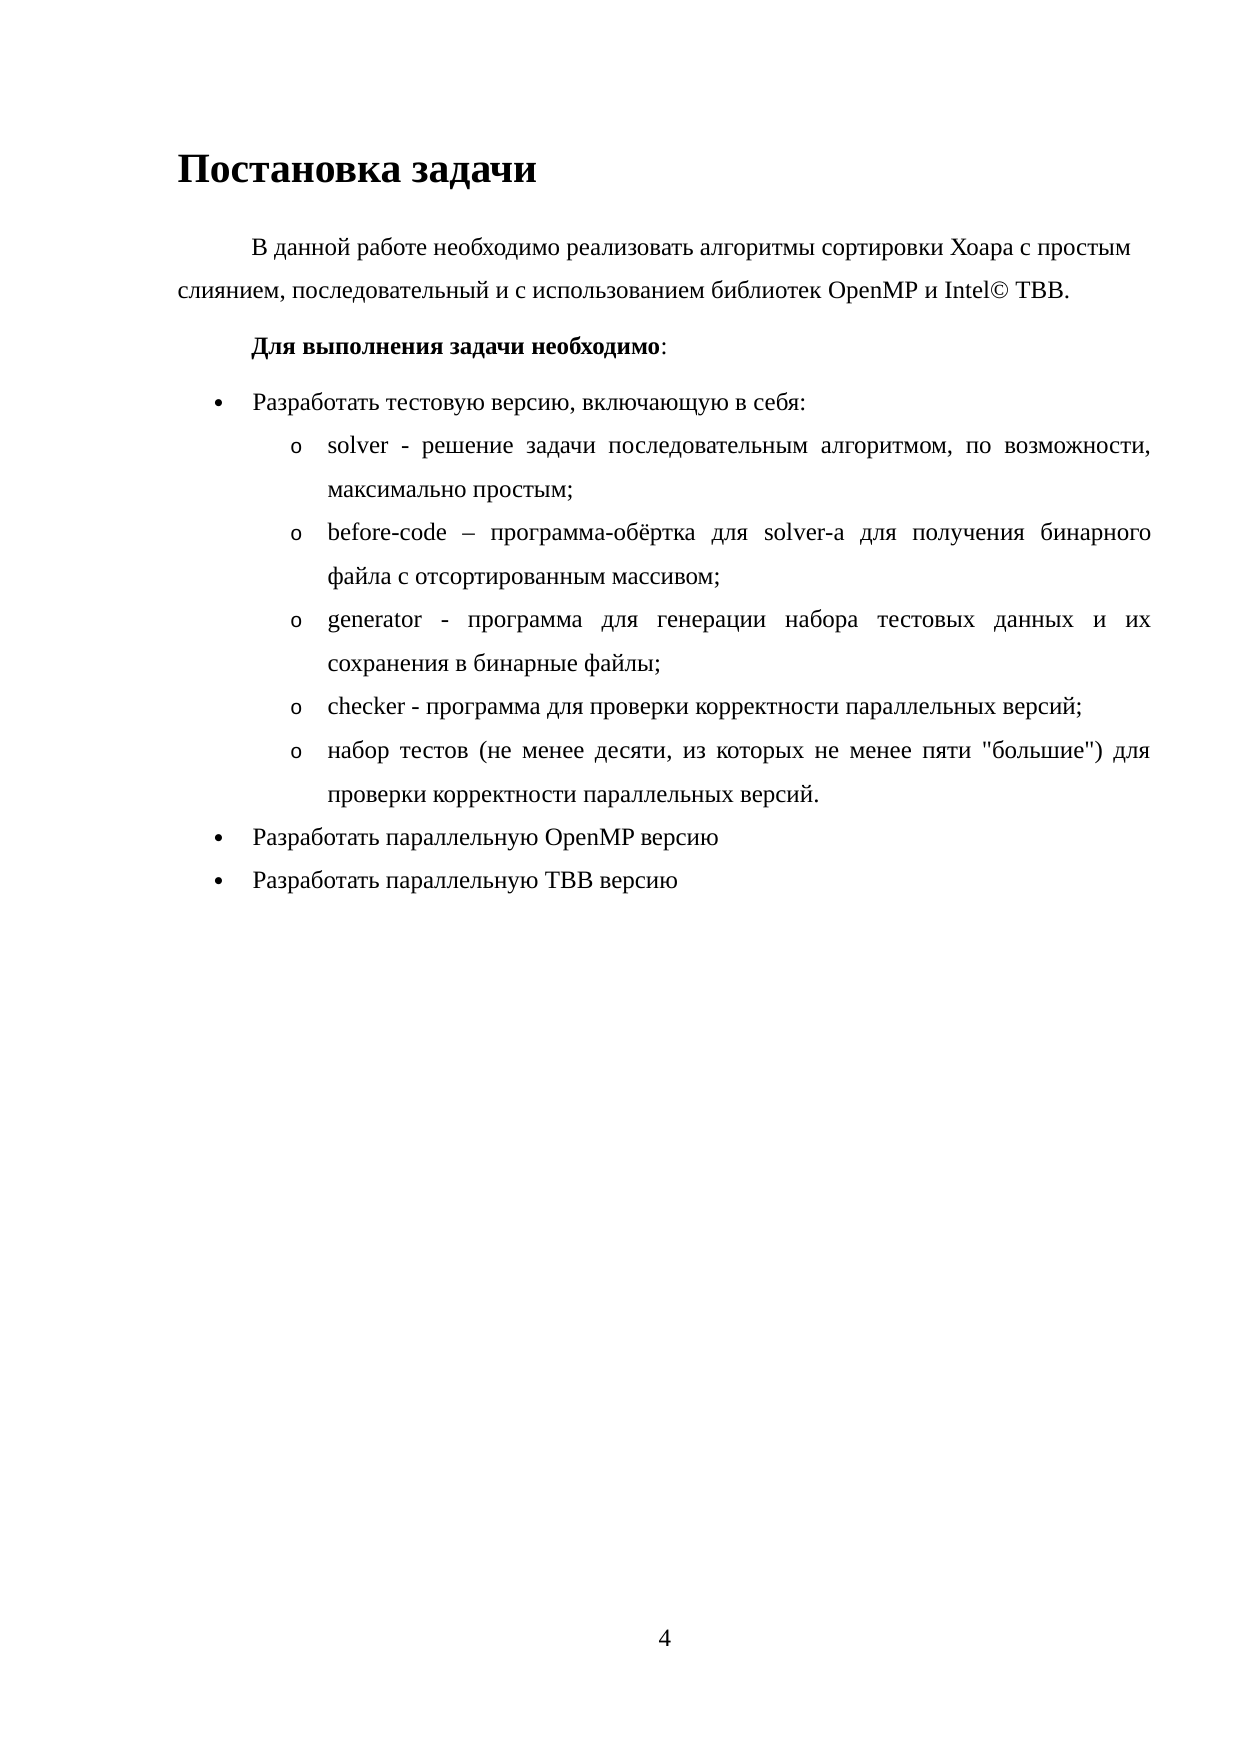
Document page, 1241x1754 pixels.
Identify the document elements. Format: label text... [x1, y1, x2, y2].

list Разработать параллельную OpenMP версию [215, 822, 1152, 851]
list набор тестов (не менее десяти, из которых не менее пяти "большие") для проверки корректности параллельных версий. [290, 735, 1152, 808]
text Для выполнения задачи необходимо: [177, 331, 1152, 360]
text Постановка задачи [177, 143, 1152, 191]
list generator - программа для генерации набора тестовых данных и их сохранения в бинарные файлы; [290, 604, 1152, 677]
list solver - решение задачи последовательным алгоритмом, по возможности, максимально простым; [290, 430, 1152, 502]
list before-code – программа-обёртка для solver-а для получения бинарного файла с отсортированным массивом; [290, 517, 1152, 589]
list Разработать параллельную TBB версию [215, 866, 1152, 894]
list checker - программа для проверки корректности параллельных версий; [290, 691, 1152, 721]
list Разработать тестовую версию, включающую в себя: [215, 387, 1152, 415]
text В данной работе необходимо реализовать алгоритмы сортировки Хоара с простым слиянием, последовательный и с использованием библиотек OpenMP и Intel© TBB. [177, 232, 1152, 304]
